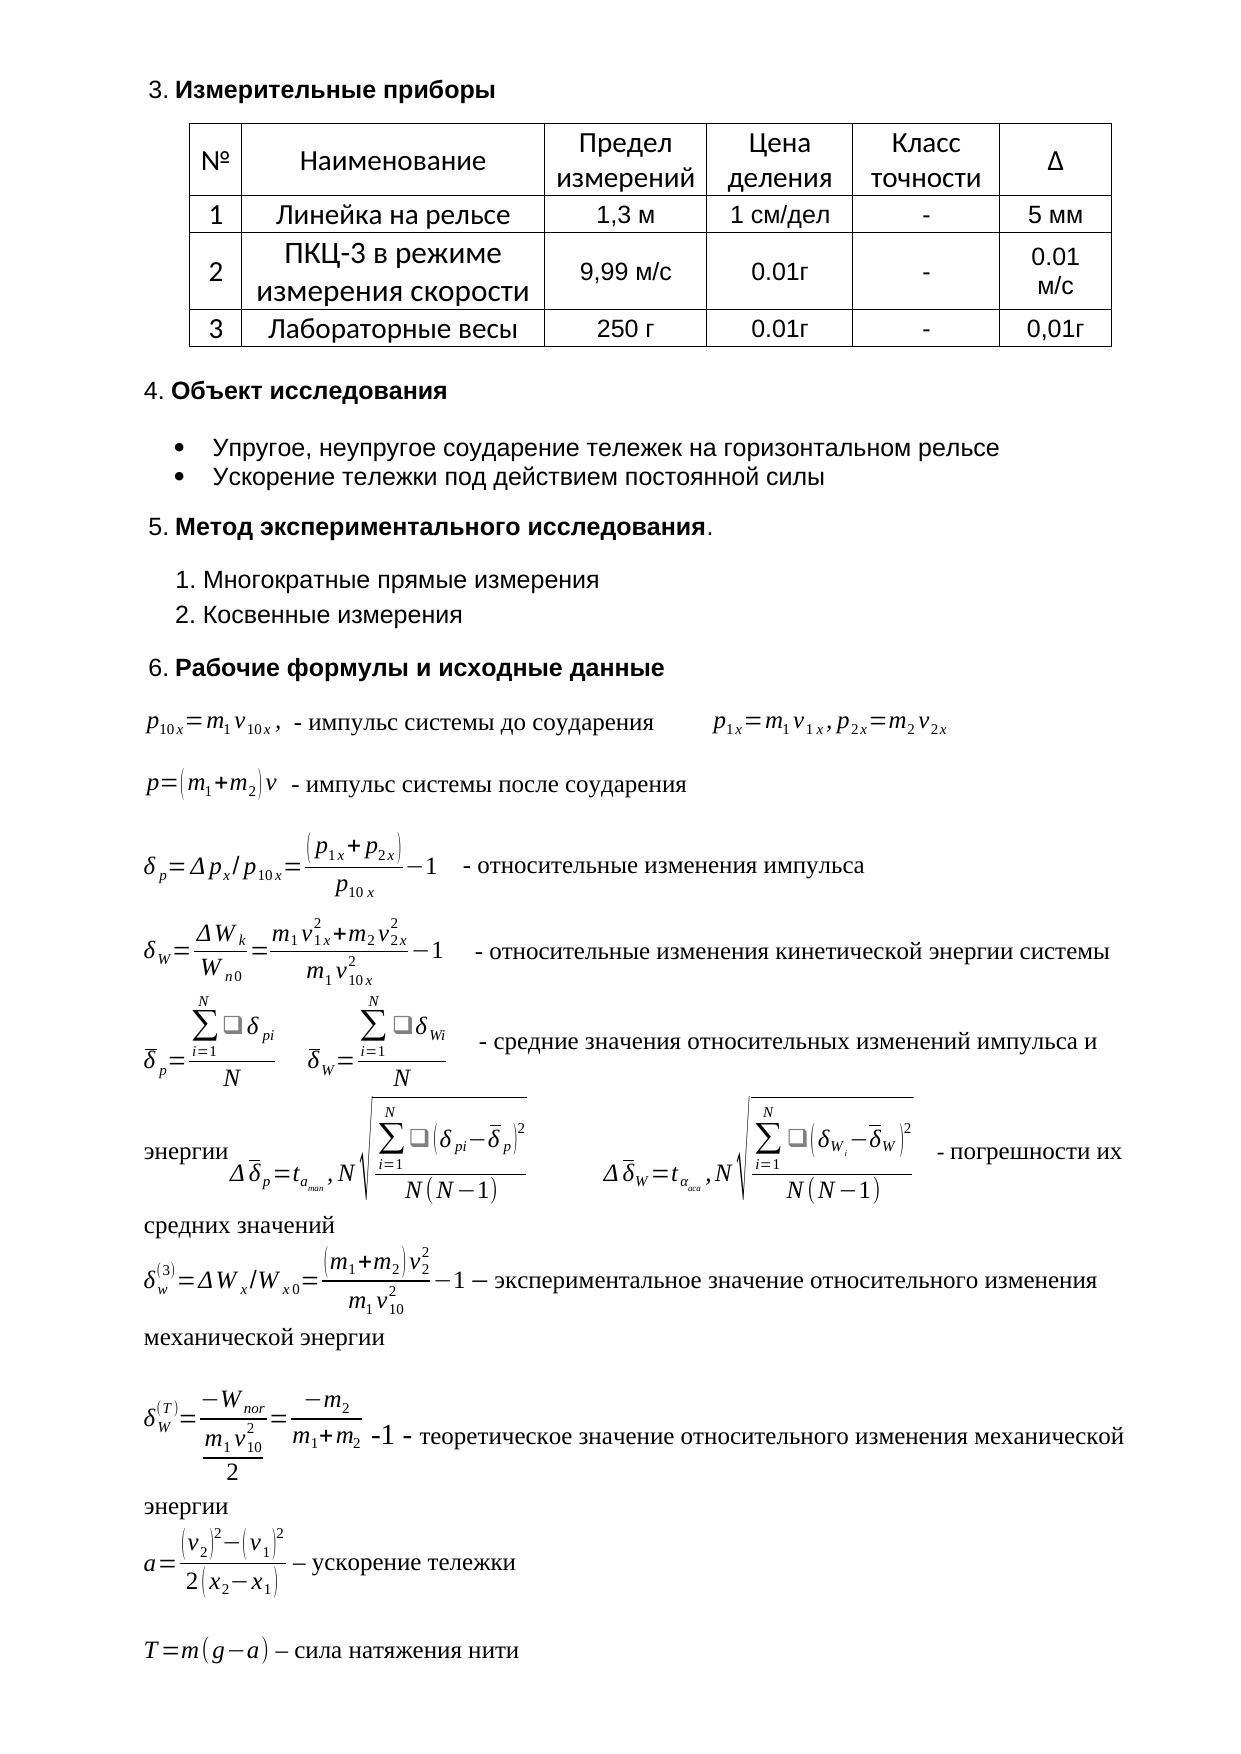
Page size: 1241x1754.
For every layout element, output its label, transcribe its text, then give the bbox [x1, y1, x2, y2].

list Рабочие формулы и исходные данные [148, 652, 1157, 681]
table_cell Лабораторные весы [242, 310, 544, 346]
table_cell 0,01г [1000, 310, 1111, 346]
table_cell 1 [190, 196, 241, 232]
table_cell 0.01г [707, 310, 852, 346]
table_header ∆ [1000, 124, 1111, 195]
text – сила натяжения нити [144, 1635, 1157, 1665]
list Измерительные приборы [148, 75, 1157, 104]
table_cell 1 см/дел [707, 196, 852, 232]
table_header № [190, 124, 241, 195]
table_cell 9,99 м/c [545, 233, 706, 309]
table_cell - [853, 310, 999, 346]
text - импульс системы после соударения [144, 767, 1157, 802]
table_header Предел измерений [545, 124, 706, 195]
list Ускорение тележки под действием постоянной силы [175, 462, 1157, 491]
table_cell Линейка на рельсе [242, 196, 544, 232]
text -1 - теоретическое значение относительного изменения механической энергии [144, 1386, 1157, 1520]
text - импульс системы до соударения [144, 706, 1157, 738]
table_header Наименование [242, 124, 544, 195]
table_header Цена деления [707, 124, 852, 195]
table_cell 3 [190, 310, 241, 346]
table_cell 1,3 м [545, 196, 706, 232]
table_cell 250 г [545, 310, 706, 346]
list Упругое, неупругое соударение тележек на горизонтальном рельсе [175, 433, 1157, 462]
text – экспериментальное значение относительного изменения механической энергии [144, 1243, 1157, 1351]
table_cell - [853, 196, 999, 232]
table_header Класс точности [853, 124, 999, 195]
text – ускорение тележки [144, 1524, 1157, 1600]
table_cell 0.01г [707, 233, 852, 309]
table_cell 5 мм [1000, 196, 1111, 232]
text 2. Косвенные измерения [175, 607, 1157, 627]
list Объект исследования [144, 376, 1157, 404]
table_cell - [853, 233, 999, 309]
table_cell 0.01 м/с [1000, 233, 1111, 309]
table_cell 2 [190, 233, 241, 309]
table_cell ПКЦ-3 в режиме измерения скорости [242, 233, 544, 309]
text - относительные изменения импульса [144, 831, 1157, 900]
text - относительные изменения кинетической энергии системы - средние значения относительных изменений импульса и энергии - погрешности их средних значений [144, 915, 1157, 1239]
text 1. Многократные прямые измерения [175, 565, 1157, 594]
list Метод экспериментального исследования. [148, 512, 1157, 540]
